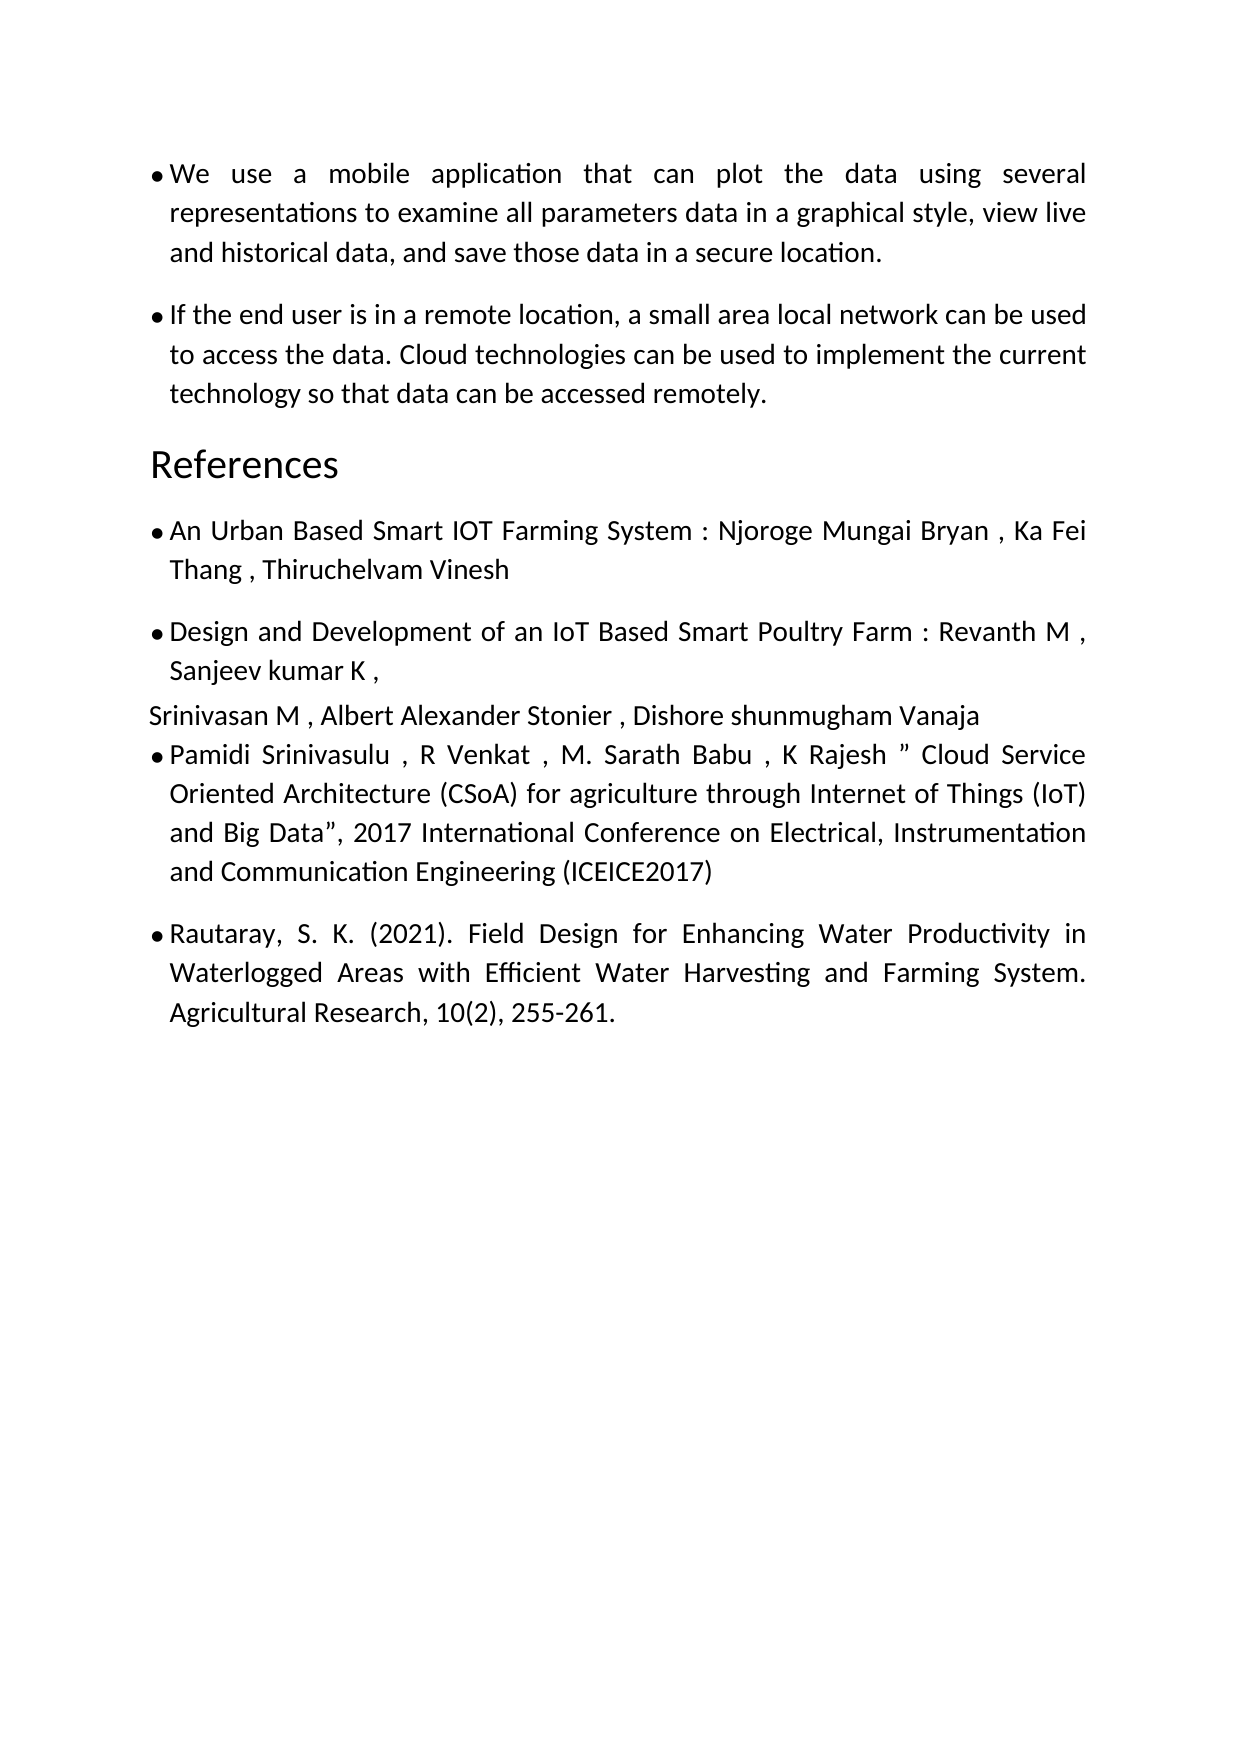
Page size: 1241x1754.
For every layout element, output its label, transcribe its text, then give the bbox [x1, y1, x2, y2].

list We use a mobile application that can plot the data using several representations to examine all parameters data in a graphical style, view live and historical data, and save those data in a secure location. [150, 155, 1088, 269]
list If the end user is in a remote location, a small area local network can be used to access the data. Cloud technologies can be used to implement the current technology so that data can be accessed remotely. [150, 296, 1088, 411]
text Srinivasan M , Albert Alexander Stonier , Dishore shunmugham Vanaja [148, 697, 1088, 732]
text References [150, 438, 1086, 489]
list Pamidi Srinivasulu , R Venkat , M. Sarath Babu , K Rajesh ” Cloud Service Oriented Architecture (CSoA) for agriculture through Internet of Things (IoT) and Big Data”, 2017 International Conference on Electrical, Instrumentation and Communication Engineering (ICEICE2017) [150, 736, 1088, 889]
list Rautaray, S. K. (2021). Field Design for Enhancing Water Productivity in Waterlogged Areas with Efficient Water Harvesting and Farming System. Agricultural Research, 10(2), 255-261. [150, 915, 1088, 1029]
list Design and Development of an IoT Based Smart Poultry Farm : Revanth M , Sanjeev kumar K , [150, 613, 1088, 687]
list An Urban Based Smart IOT Farming System : Njoroge Mungai Bryan , Ka Fei Thang , Thiruchelvam Vinesh [150, 512, 1088, 587]
